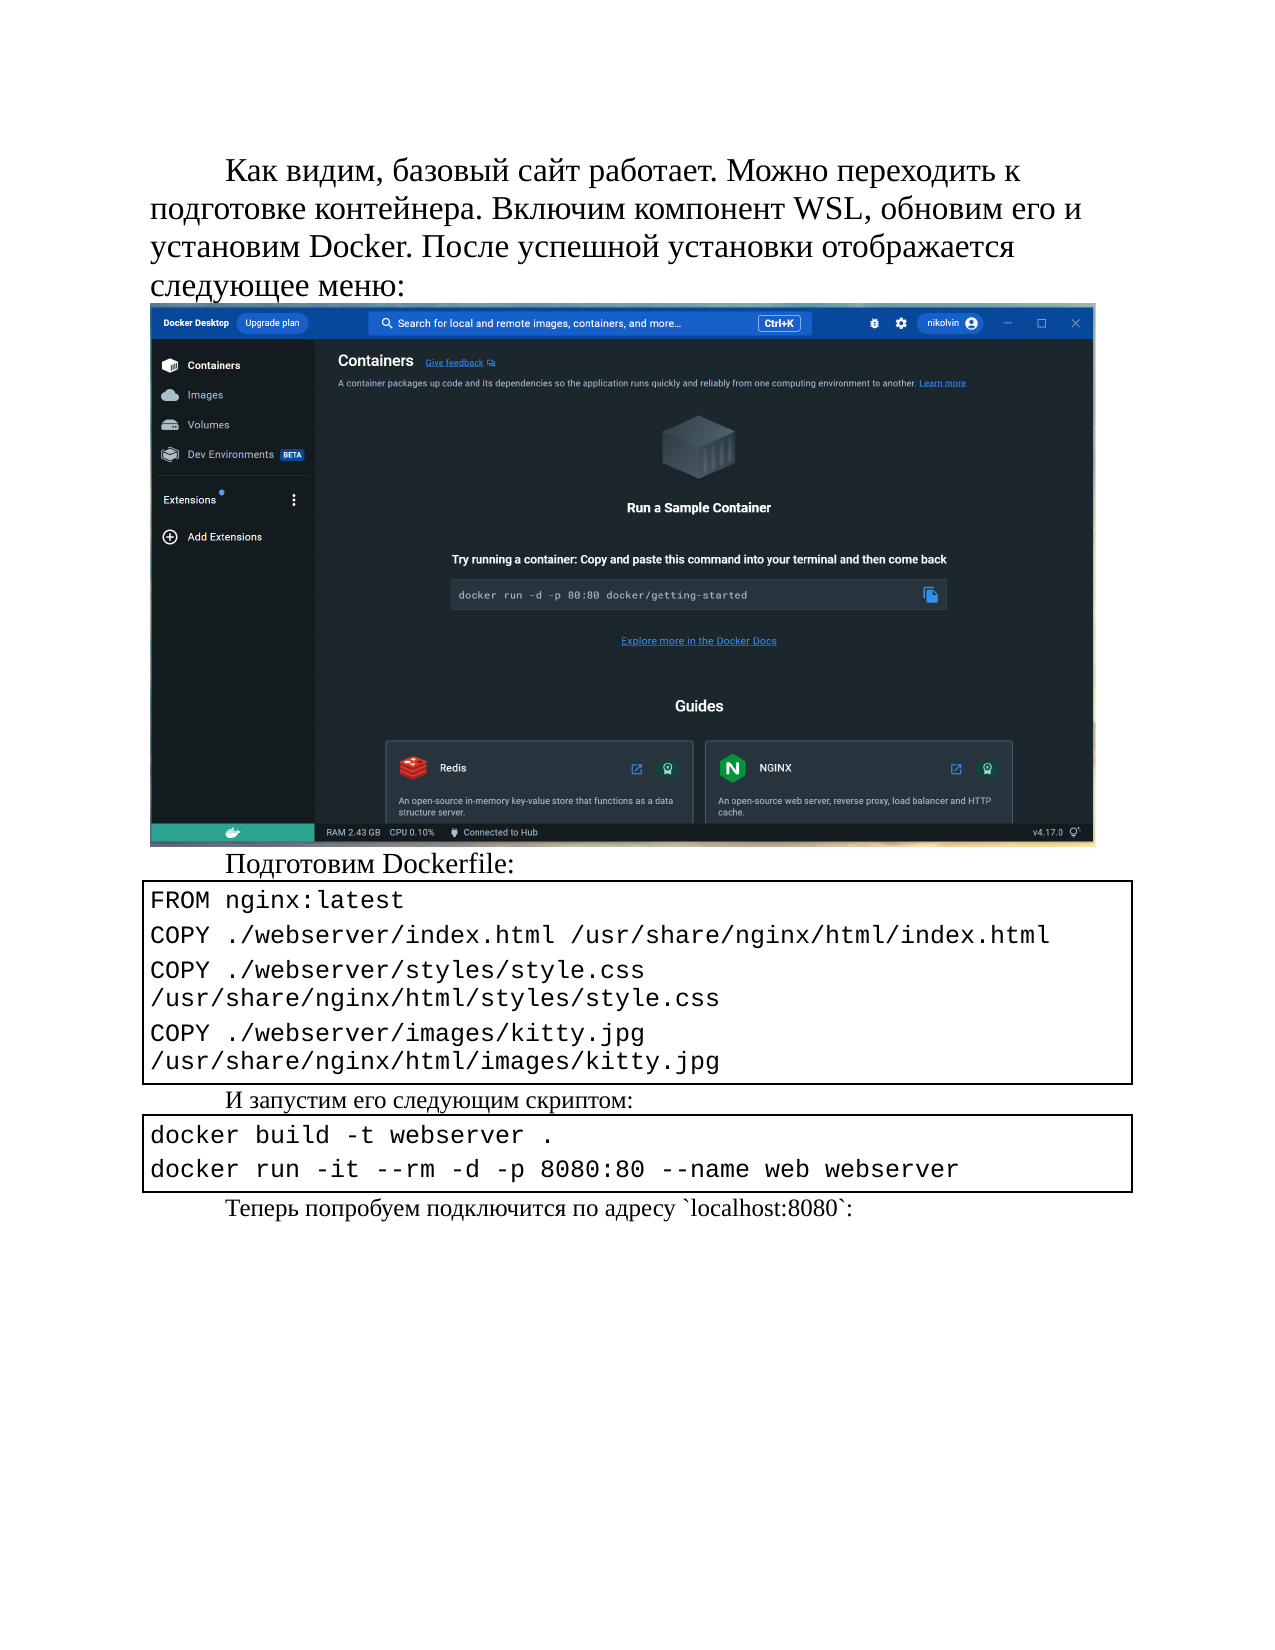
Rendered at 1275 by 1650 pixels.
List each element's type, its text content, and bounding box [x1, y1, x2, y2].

text И запустим его следующим скриптом: [150, 1085, 1125, 1114]
picture [150, 303, 1096, 847]
text Теперь попробуем подключится по адресу `localhost:8080`: [150, 1193, 1125, 1222]
text COPY ./webserver/styles/style.css /usr/share/nginx/html/styles/style.css [144, 957, 1131, 1020]
text COPY ./webserver/index.html /usr/share/nginx/html/index.html [144, 923, 1131, 957]
text Как видим, базовый сайт работает. Можно переходить к подготовке контейнера. Включим компонент WSL, обновим его и установим Docker. После успешной установки отображается следующее меню: [150, 150, 1125, 303]
text docker run -it --rm -d -p 8080:80 --name web webserver [144, 1157, 1131, 1191]
text COPY ./webserver/images/kitty.jpg /usr/share/nginx/html/images/kitty.jpg [144, 1020, 1131, 1083]
text docker build -t webserver . [144, 1116, 1131, 1157]
text FROM nginx:latest [144, 882, 1131, 923]
text Подготовим Dockerfile: [150, 846, 1125, 880]
